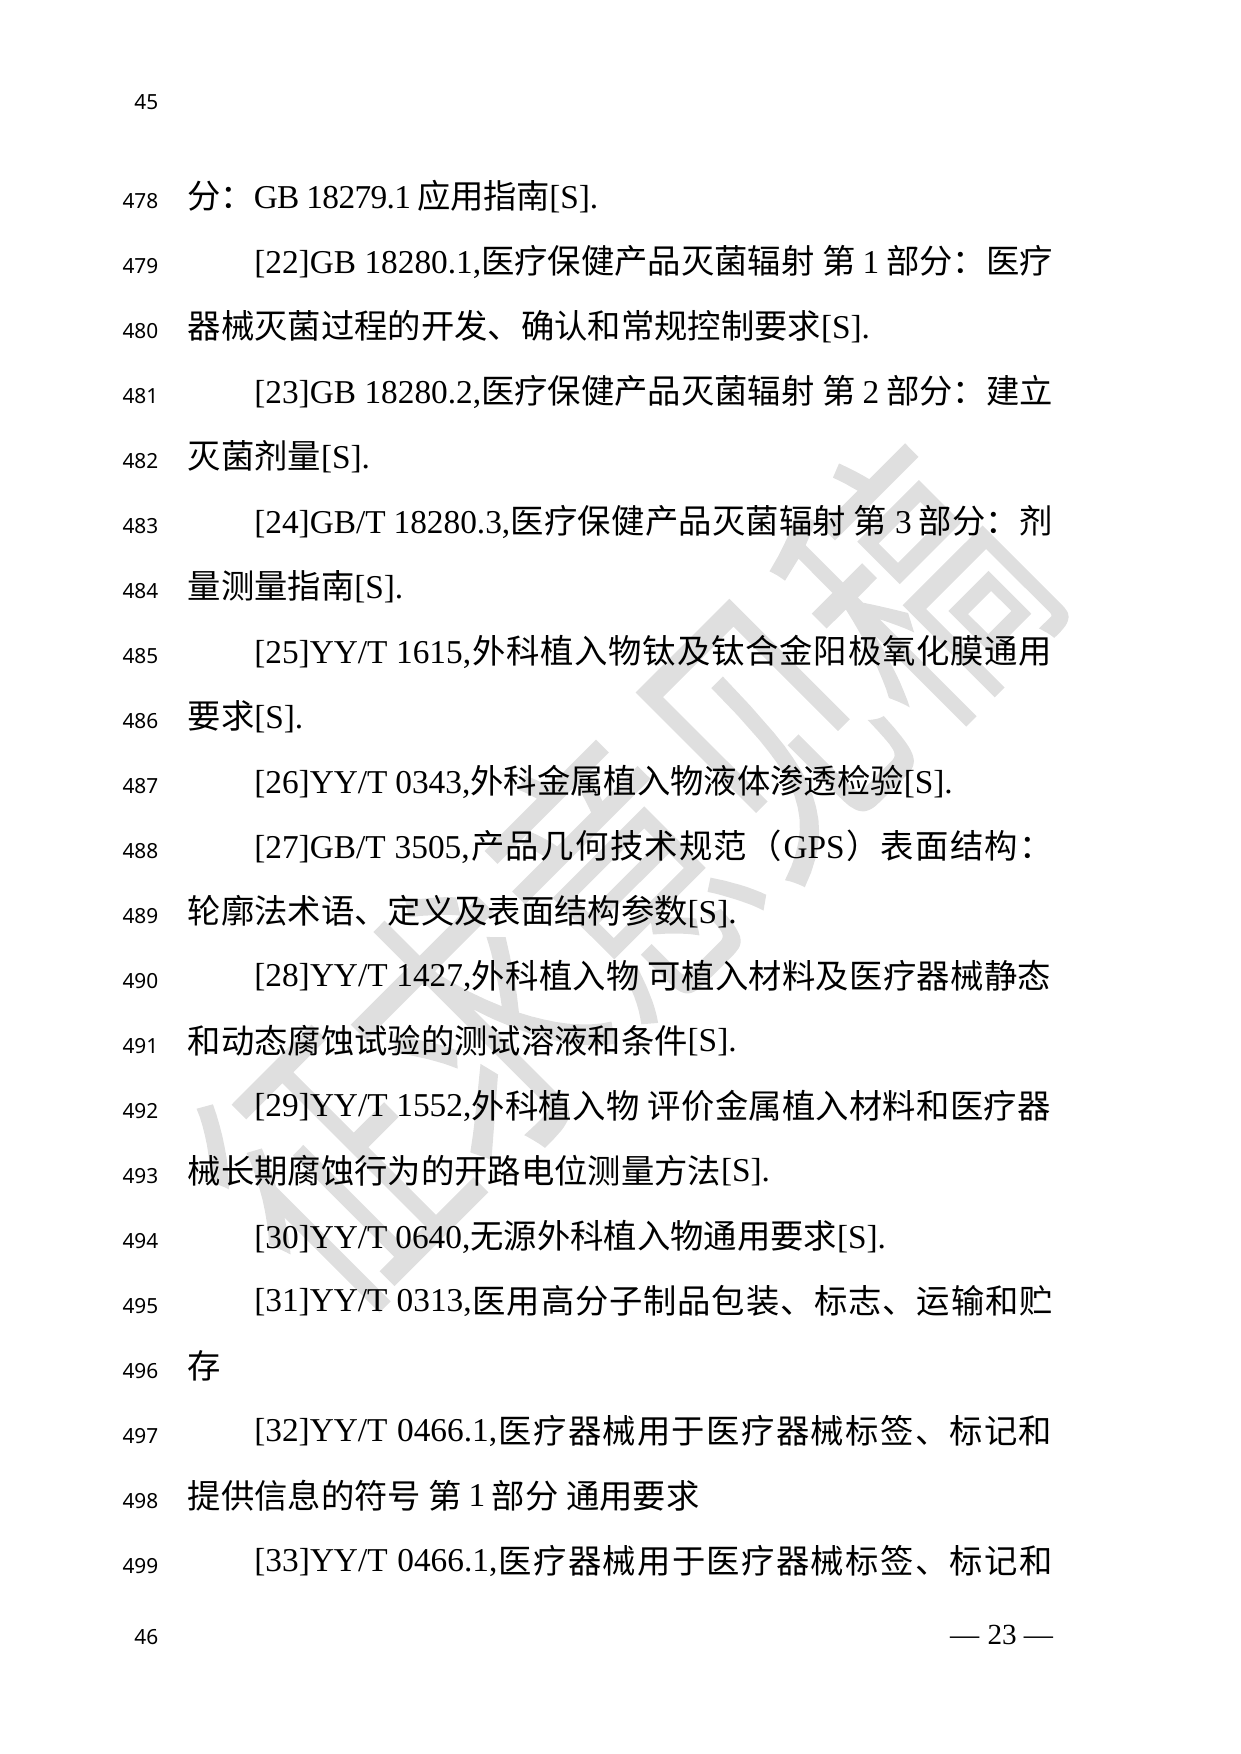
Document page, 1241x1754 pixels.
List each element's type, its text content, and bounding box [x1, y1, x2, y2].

text [26]YY/T 0343,外科金属植入物液体渗透检验[S]. [187, 747, 1053, 812]
text [28]YY/T 1427,外科植入物 可植入材料及医疗器械静态和动态腐蚀试验的测试溶液和条件[S]. [187, 942, 1053, 1072]
text [23]GB 18280.2,医疗保健产品灭菌辐射 第2部分：建立灭菌剂量[S]. [187, 357, 1053, 487]
text [30]YY/T 0640,无源外科植入物通用要求[S]. [187, 1202, 1053, 1267]
text [32]YY/T 0466.1,医疗器械用于医疗器械标签、标记和提供信息的符号 第1部分 通用要求 [187, 1397, 1053, 1527]
text [24]GB/T 18280.3,医疗保健产品灭菌辐射 第3部分：剂量测量指南[S]. [187, 487, 1053, 617]
text [31]YY/T 0313,医用高分子制品包装、标志、运输和贮存 [187, 1267, 1053, 1397]
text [187, 1527, 1053, 1592]
text [25]YY/T 1615,外科植入物钛及钛合金阳极氧化膜通用要求[S]. [187, 617, 1053, 747]
text [22]GB 18280.1,医疗保健产品灭菌辐射 第1部分：医疗器械灭菌过程的开发、确认和常规控制要求[S]. [187, 227, 1053, 357]
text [187, 162, 1053, 227]
text [27]GB/T 3505,产品几何技术规范（GPS）表面结构：轮廓法术语、定义及表面结构参数[S]. [187, 812, 1053, 942]
text [29]YY/T 1552,外科植入物 评价金属植入材料和医疗器械长期腐蚀行为的开路电位测量方法[S]. [187, 1072, 1053, 1202]
